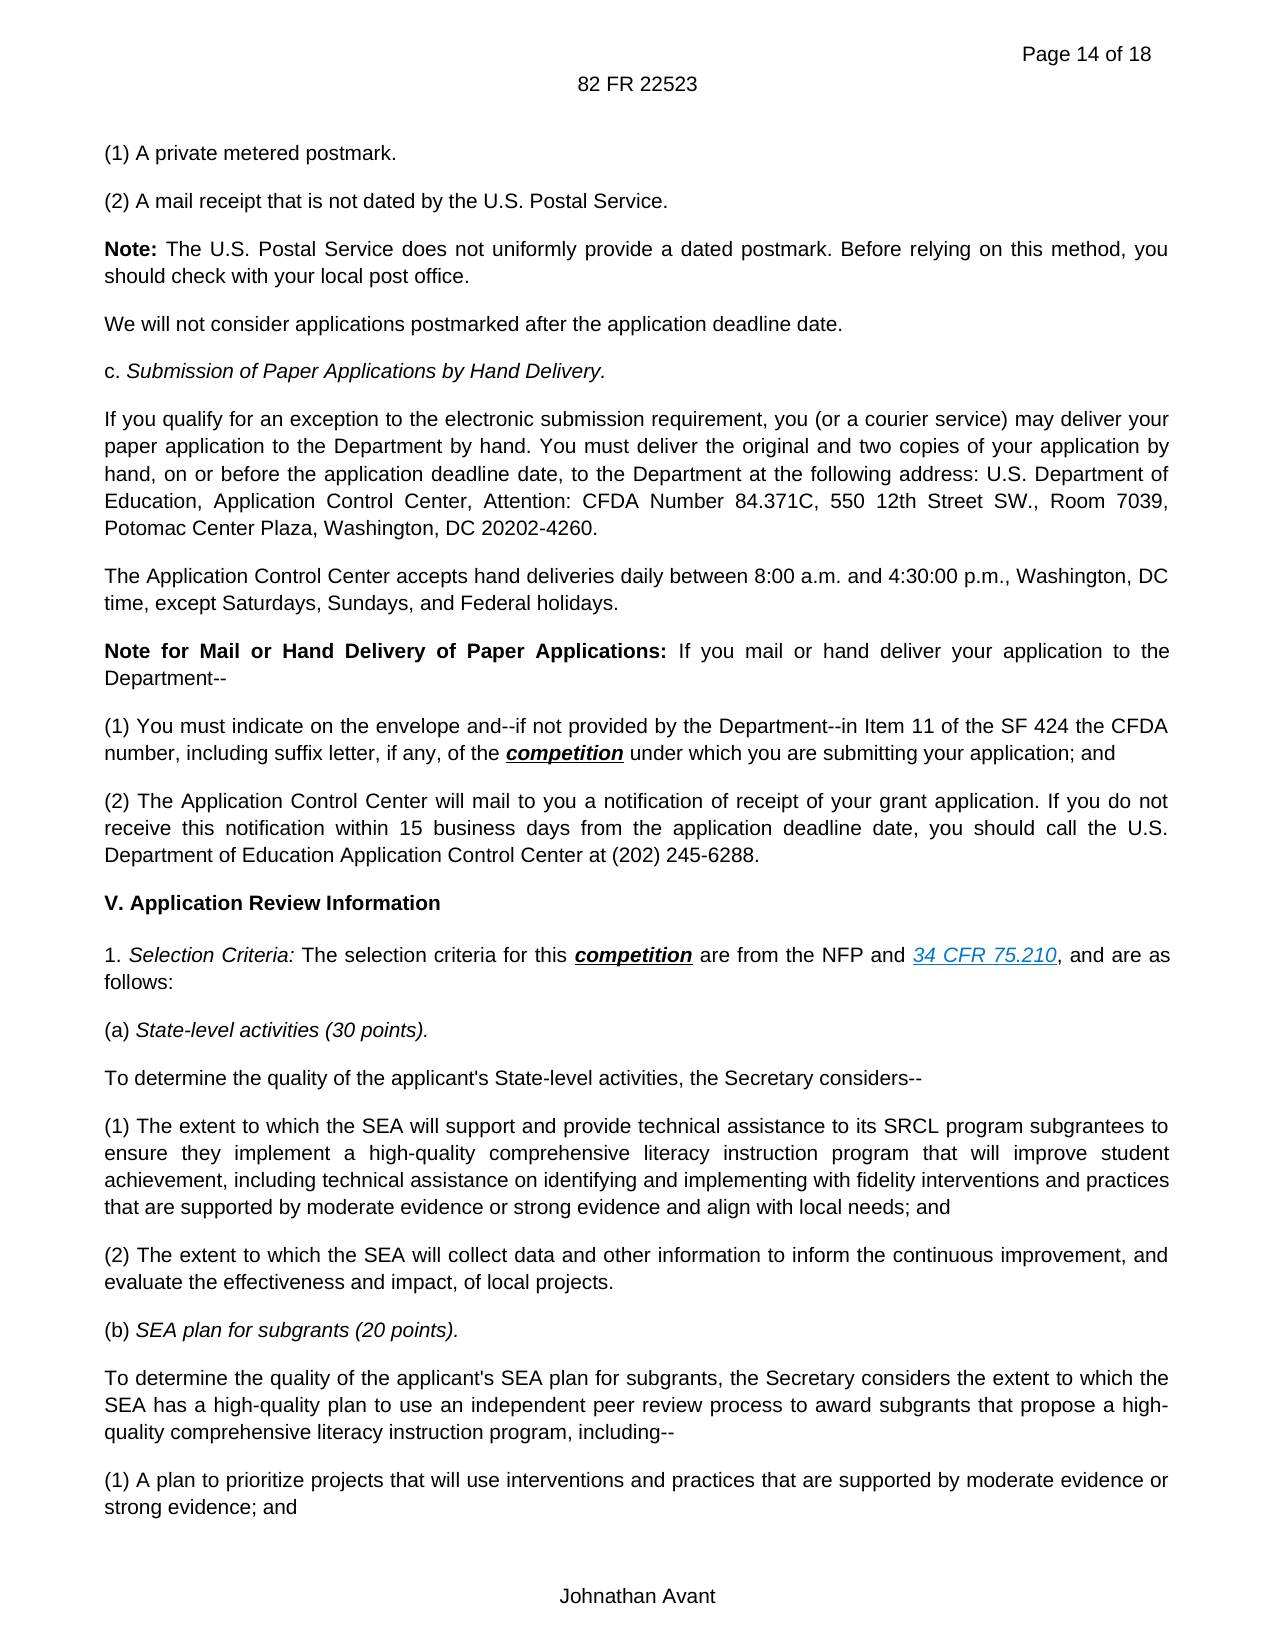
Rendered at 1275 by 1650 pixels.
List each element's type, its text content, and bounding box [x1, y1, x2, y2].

text Note for Mail or Hand Delivery of Paper Applications: If you mail or hand deliver your application to the Department-- [104, 635, 1171, 689]
text To determine the quality of the applicant's State-level activities, the Secretary considers-- [104, 1062, 1171, 1089]
text (1) You must indicate on the envelope and--if not provided by the Department--in Item 11 of the SF 424 the CFDA number, including suffix letter, if any, of the competition under which you are submitting your application; and [104, 710, 1171, 764]
text (2) The extent to which the SEA will collect data and other information to inform the continuous improvement, and evaluate the effectiveness and impact, of local projects. [104, 1239, 1171, 1294]
text 1. Selection Criteria: The selection criteria for this competition are from the NFP and 34 CFR 75.210, and are as follows: [104, 939, 1171, 994]
text (2) The Application Control Center will mail to you a notification of receipt of your grant application. If you do not receive this notification within 15 business days from the application deadline date, you should call the U.S. Department of Education Application Control Center at (202) 245-6288. [104, 785, 1171, 867]
text V. Application Review Information [104, 887, 1171, 914]
text (1) A plan to prioritize projects that will use interventions and practices that are supported by moderate evidence or strong evidence; and [104, 1464, 1171, 1519]
text c. Submission of Paper Applications by Hand Delivery. [104, 356, 1171, 383]
text If you qualify for an exception to the electronic submission requirement, you (or a courier service) may deliver your paper application to the Department by hand. You must deliver the original and two copies of your application by hand, on or before the application deadline date, to the Department at the following address: U.S. Department of Education, Application Control Center, Attention: CFDA Number 84.371C, 550 12th Street SW., Room 7039, Potomac Center Plaza, Washington, DC 20202-4260. [104, 404, 1171, 539]
text The Application Control Center accepts hand deliveries daily between 8:00 a.m. and 4:30:00 p.m., Washington, DC time, except Saturdays, Sundays, and Federal holidays. [104, 560, 1171, 614]
text (2) A mail receipt that is not dated by the U.S. Postal Service. [104, 185, 1171, 212]
text We will not consider applications postmarked after the application deadline date. [104, 308, 1171, 335]
text (b) SEA plan for subgrants (20 points). [104, 1314, 1171, 1342]
text (1) A private metered postmark. [104, 137, 1171, 164]
text (1) The extent to which the SEA will support and provide technical assistance to its SRCL program subgrantees to ensure they implement a high-quality comprehensive literacy instruction program that will improve student achievement, including technical assistance on identifying and implementing with fidelity interventions and practices that are supported by moderate evidence or strong evidence and align with local needs; and [104, 1110, 1171, 1219]
text To determine the quality of the applicant's SEA plan for subgrants, the Secretary considers the extent to which the SEA has a high-quality plan to use an independent peer review process to award subgrants that propose a high-quality comprehensive literacy instruction program, including-- [104, 1362, 1171, 1444]
text Note: The U.S. Postal Service does not uniformly provide a dated postmark. Before relying on this method, you should check with your local post office. [104, 233, 1171, 287]
text (a) State-level activities (30 points). [104, 1014, 1171, 1042]
